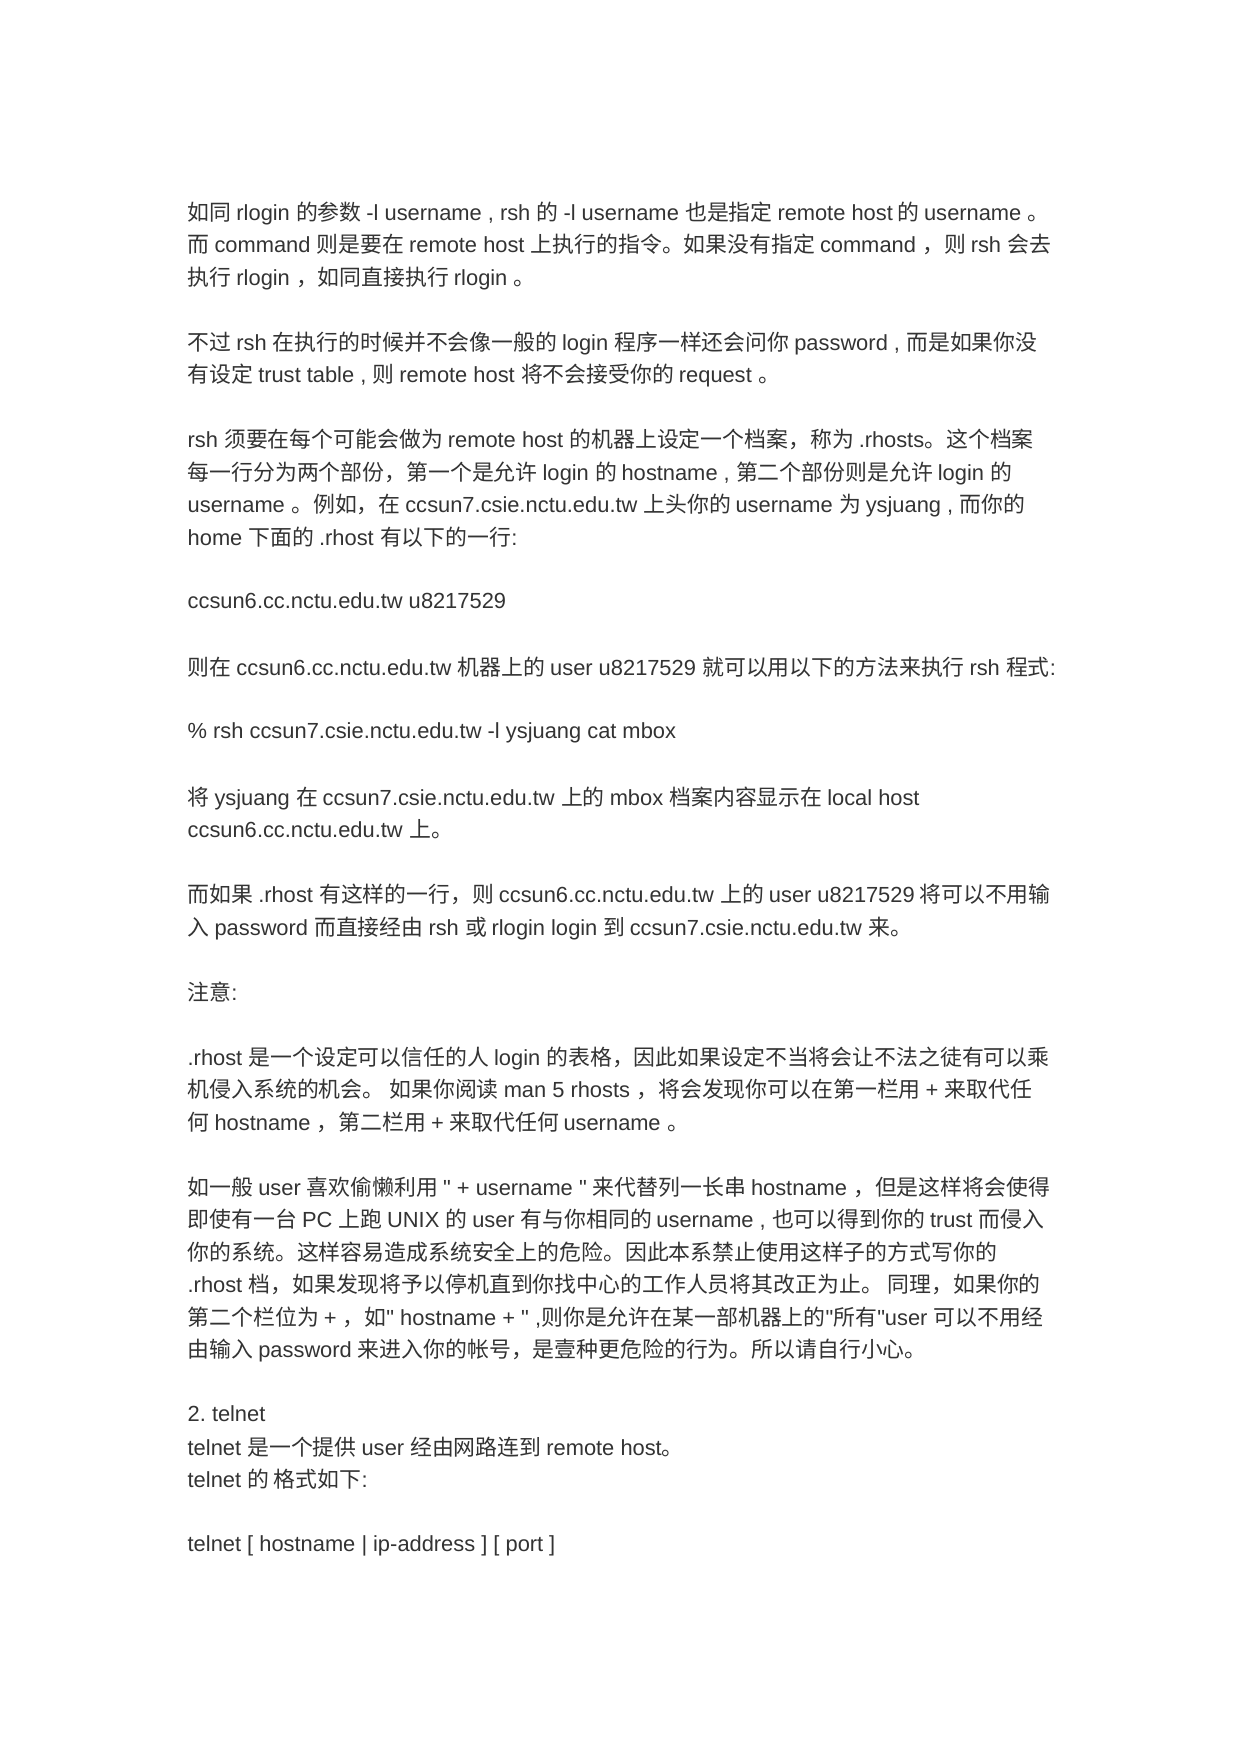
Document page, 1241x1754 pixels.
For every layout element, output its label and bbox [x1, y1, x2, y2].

text [187, 162, 1053, 1559]
